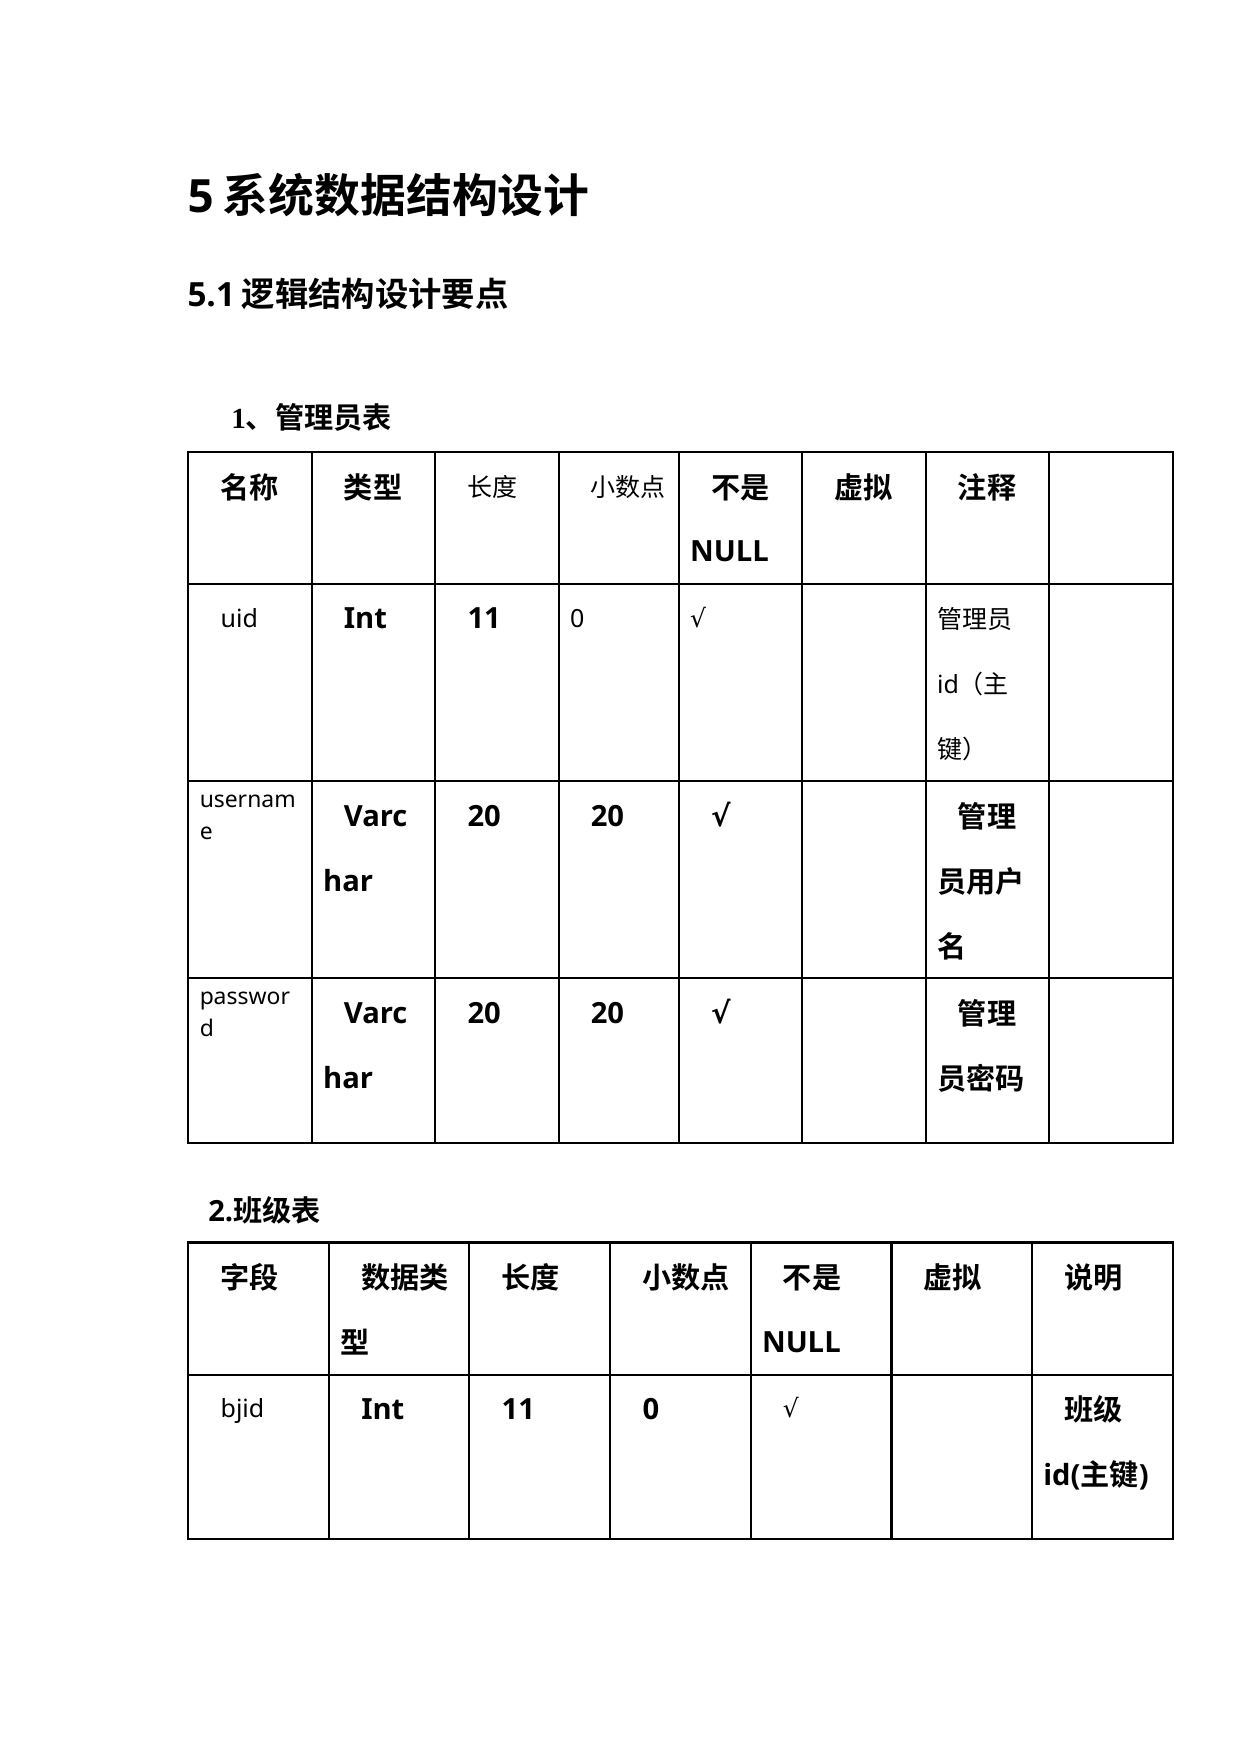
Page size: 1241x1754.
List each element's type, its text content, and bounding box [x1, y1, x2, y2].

table_cell uid [189, 585, 311, 780]
table_cell √ [680, 585, 801, 780]
table_header 长度 [470, 1244, 609, 1373]
table_cell 11 [470, 1376, 609, 1538]
table_cell √ [752, 1376, 890, 1538]
table_cell 管理员用户名 [927, 782, 1048, 977]
table_cell [1050, 585, 1172, 780]
table_header 小数点 [560, 453, 678, 583]
table_cell 班级id(主键) [1033, 1376, 1172, 1538]
table_header 数据类型 [330, 1244, 468, 1373]
table_cell 0 [611, 1376, 750, 1538]
table_cell Int [330, 1376, 468, 1538]
table_cell 20 [436, 782, 558, 977]
table_header 名称 [189, 453, 311, 583]
table_cell 管理员id（主键） [927, 585, 1048, 780]
table_header 字段 [189, 1244, 328, 1373]
table_cell √ [680, 979, 801, 1142]
table_header 注释 [927, 453, 1048, 583]
table_header 不是NULL [752, 1244, 890, 1373]
table_header [1050, 453, 1172, 583]
table_header 虚拟 [803, 453, 925, 583]
table_header 说明 [1033, 1244, 1172, 1373]
table_cell username [189, 782, 311, 977]
text 2.班级表 [187, 1176, 1053, 1241]
table_header 小数点 [611, 1244, 750, 1373]
table_cell [803, 979, 925, 1142]
table_cell Varchar [313, 782, 434, 977]
table_header 不是NULL [680, 453, 801, 583]
table_cell password [189, 979, 311, 1142]
table_header 虚拟 [893, 1244, 1031, 1373]
table_cell Int [313, 585, 434, 780]
table_cell [1050, 979, 1172, 1142]
table_cell bjid [189, 1376, 328, 1538]
table_cell [1050, 782, 1172, 977]
table_cell [803, 585, 925, 780]
table_cell √ [680, 782, 801, 977]
table_cell 管理员密码 [927, 979, 1048, 1142]
table_cell 20 [560, 979, 678, 1142]
subtitle 5系统数据结构设计 [187, 162, 1053, 227]
subtitle 5.1逻辑结构设计要点 [187, 261, 1053, 326]
table_header 类型 [313, 453, 434, 583]
table_cell 11 [436, 585, 558, 780]
table_cell Varchar [313, 979, 434, 1142]
text 1、管理员表 [187, 386, 1053, 451]
table_cell 20 [436, 979, 558, 1142]
table_cell 20 [560, 782, 678, 977]
table_cell [803, 782, 925, 977]
table_cell [893, 1376, 1031, 1538]
table_header 长度 [436, 453, 558, 583]
table_cell 0 [560, 585, 678, 780]
